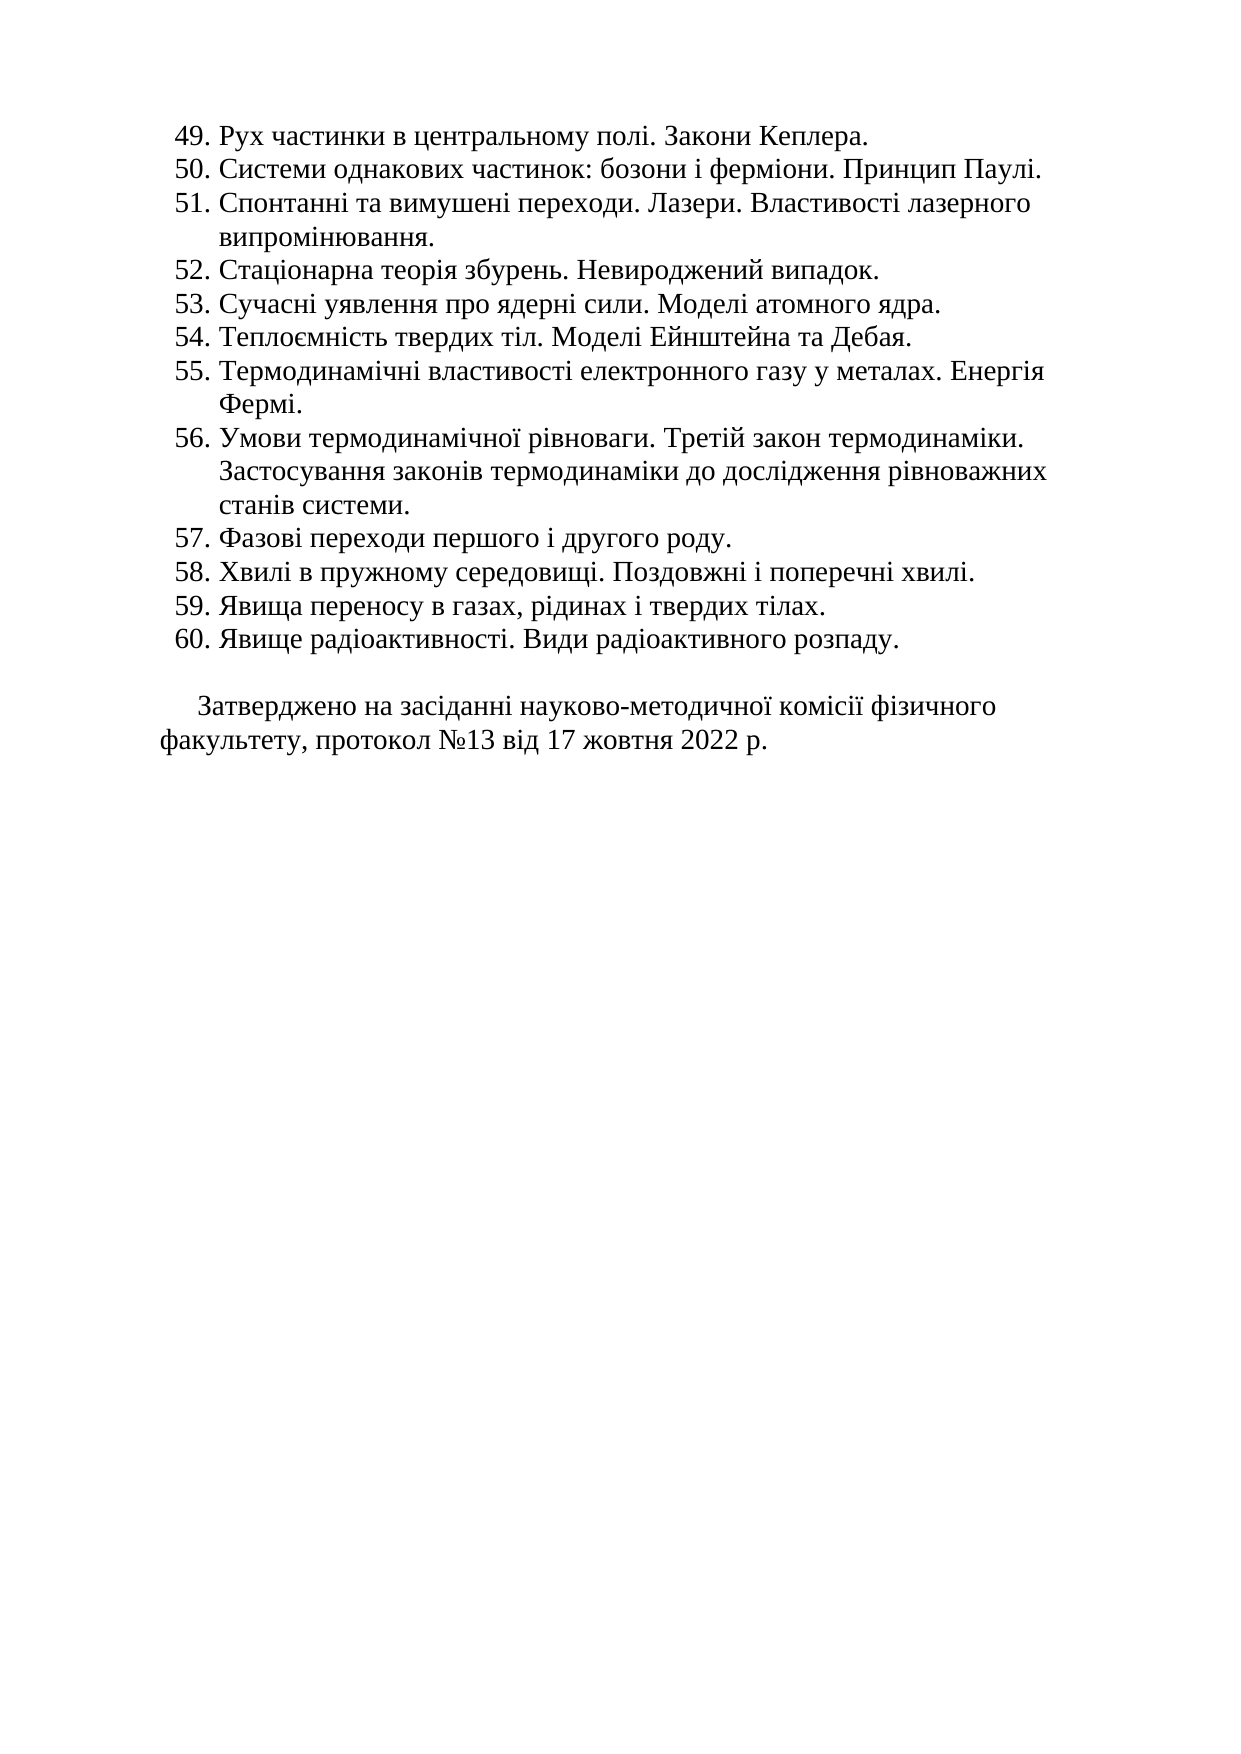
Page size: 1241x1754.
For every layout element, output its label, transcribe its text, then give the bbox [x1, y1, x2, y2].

list Термодинамічні властивості електронного газу у металах. Енергія Фермі. [174, 353, 1122, 420]
list Явище радіоактивності. Види радіоактивного розпаду. [174, 621, 1122, 655]
list Спонтанні та вимушені переходи. Лазери. Властивості лазерного випромінювання. [174, 185, 1122, 252]
list Системи однакових частинок: бозони і ферміони. Принцип Паулі. [174, 152, 1122, 185]
list Теплоємність твердих тіл. Моделі Ейнштейна та Дебая. [174, 319, 1122, 353]
list Рух частинки в центральному полі. Закони Кеплера. [174, 118, 1122, 152]
list Умови термодинамічної рівноваги. Третій закон термодинаміки. Застосування законів термодинаміки до дослідження рівноважних станів системи. [174, 420, 1122, 521]
list Хвилі в пружному середовищі. Поздовжні і поперечні хвилі. [174, 554, 1122, 588]
list Явища переносу в газах, рідинах і твердих тілах. [174, 588, 1122, 621]
text Затверджено на засіданні науково-методичної комісії фізичного факультету, протокол №13 від 17 жовтня 2022 р. [159, 688, 1122, 755]
list Сучасні уявлення про ядерні сили. Моделі атомного ядра. [174, 286, 1122, 319]
list Стаціонарна теорія збурень. Невироджений випадок. [174, 252, 1122, 286]
list Фазові переходи першого і другого роду. [174, 521, 1122, 554]
